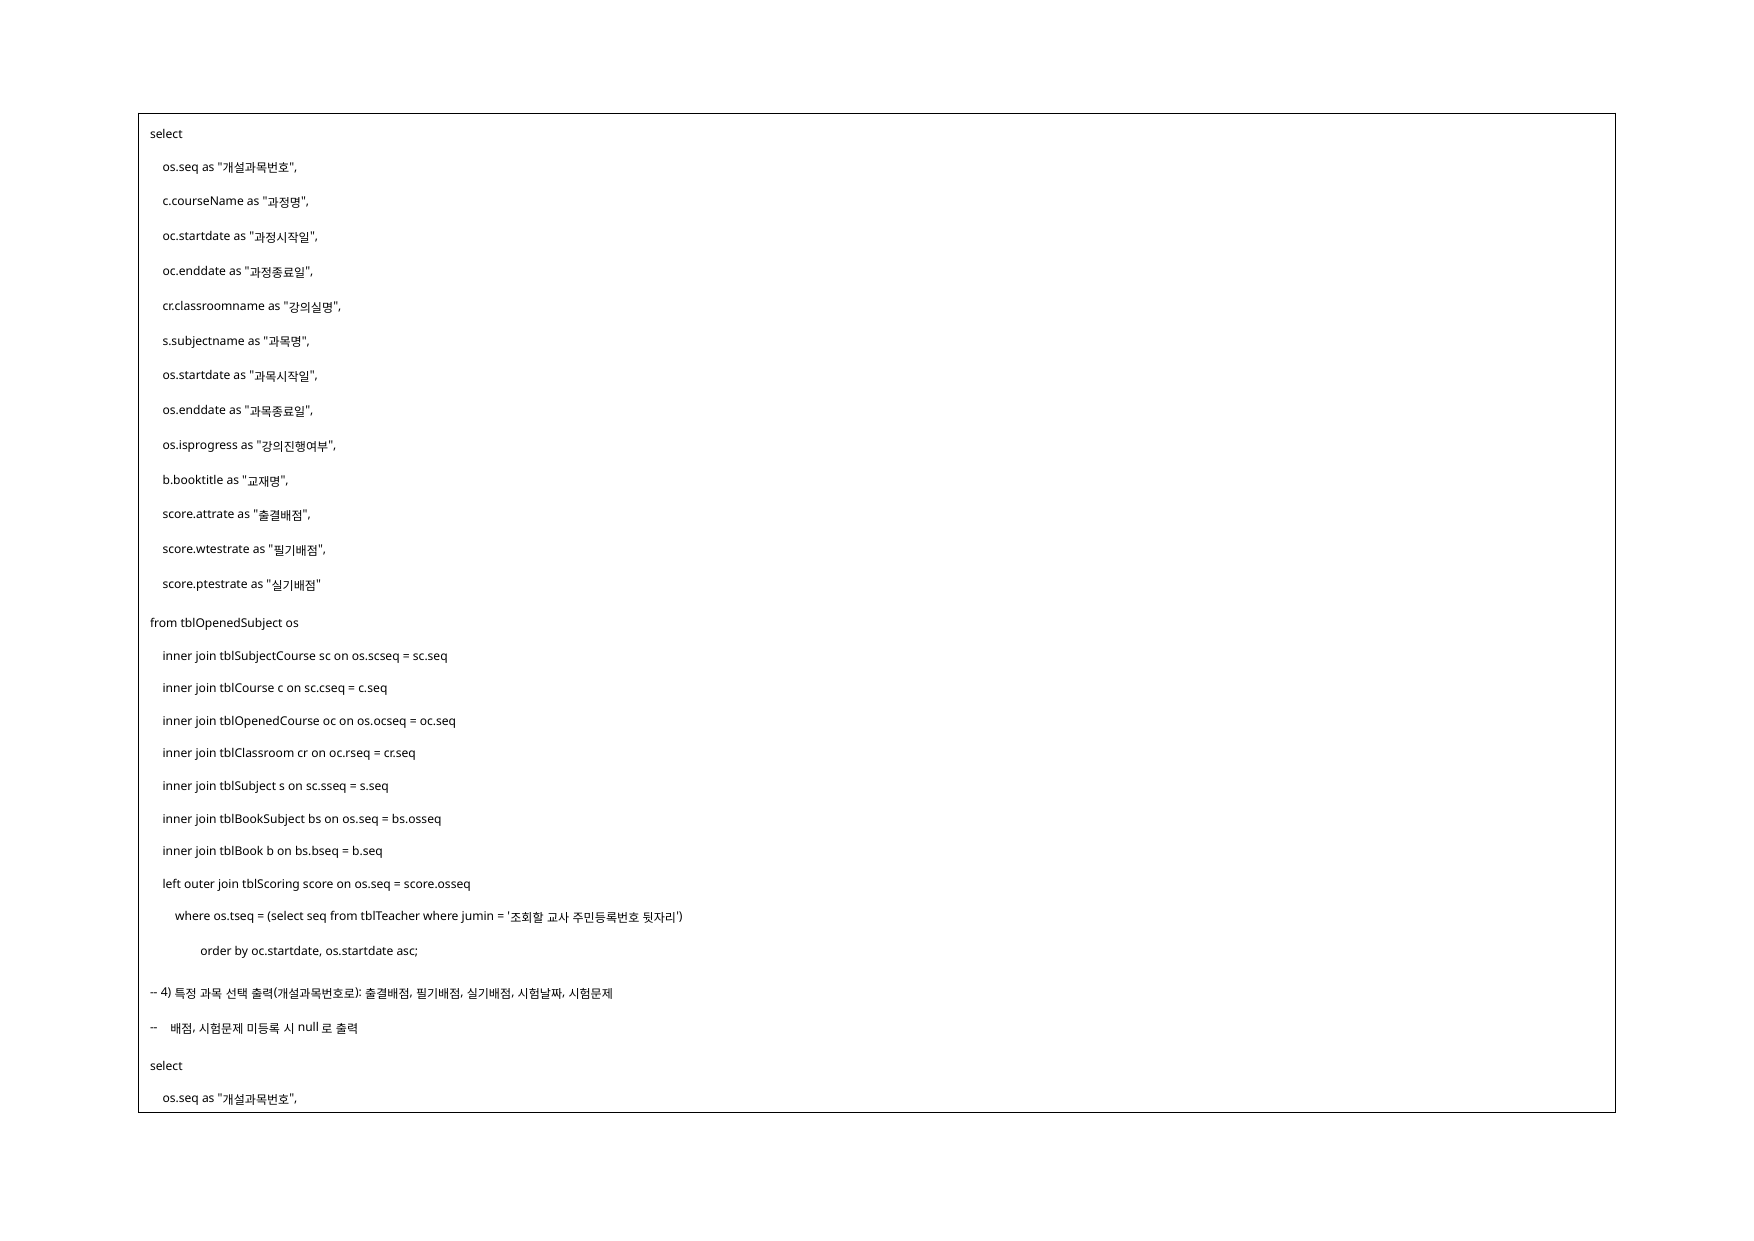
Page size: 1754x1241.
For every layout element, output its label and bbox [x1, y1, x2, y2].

table_cell [139, 114, 1615, 1112]
